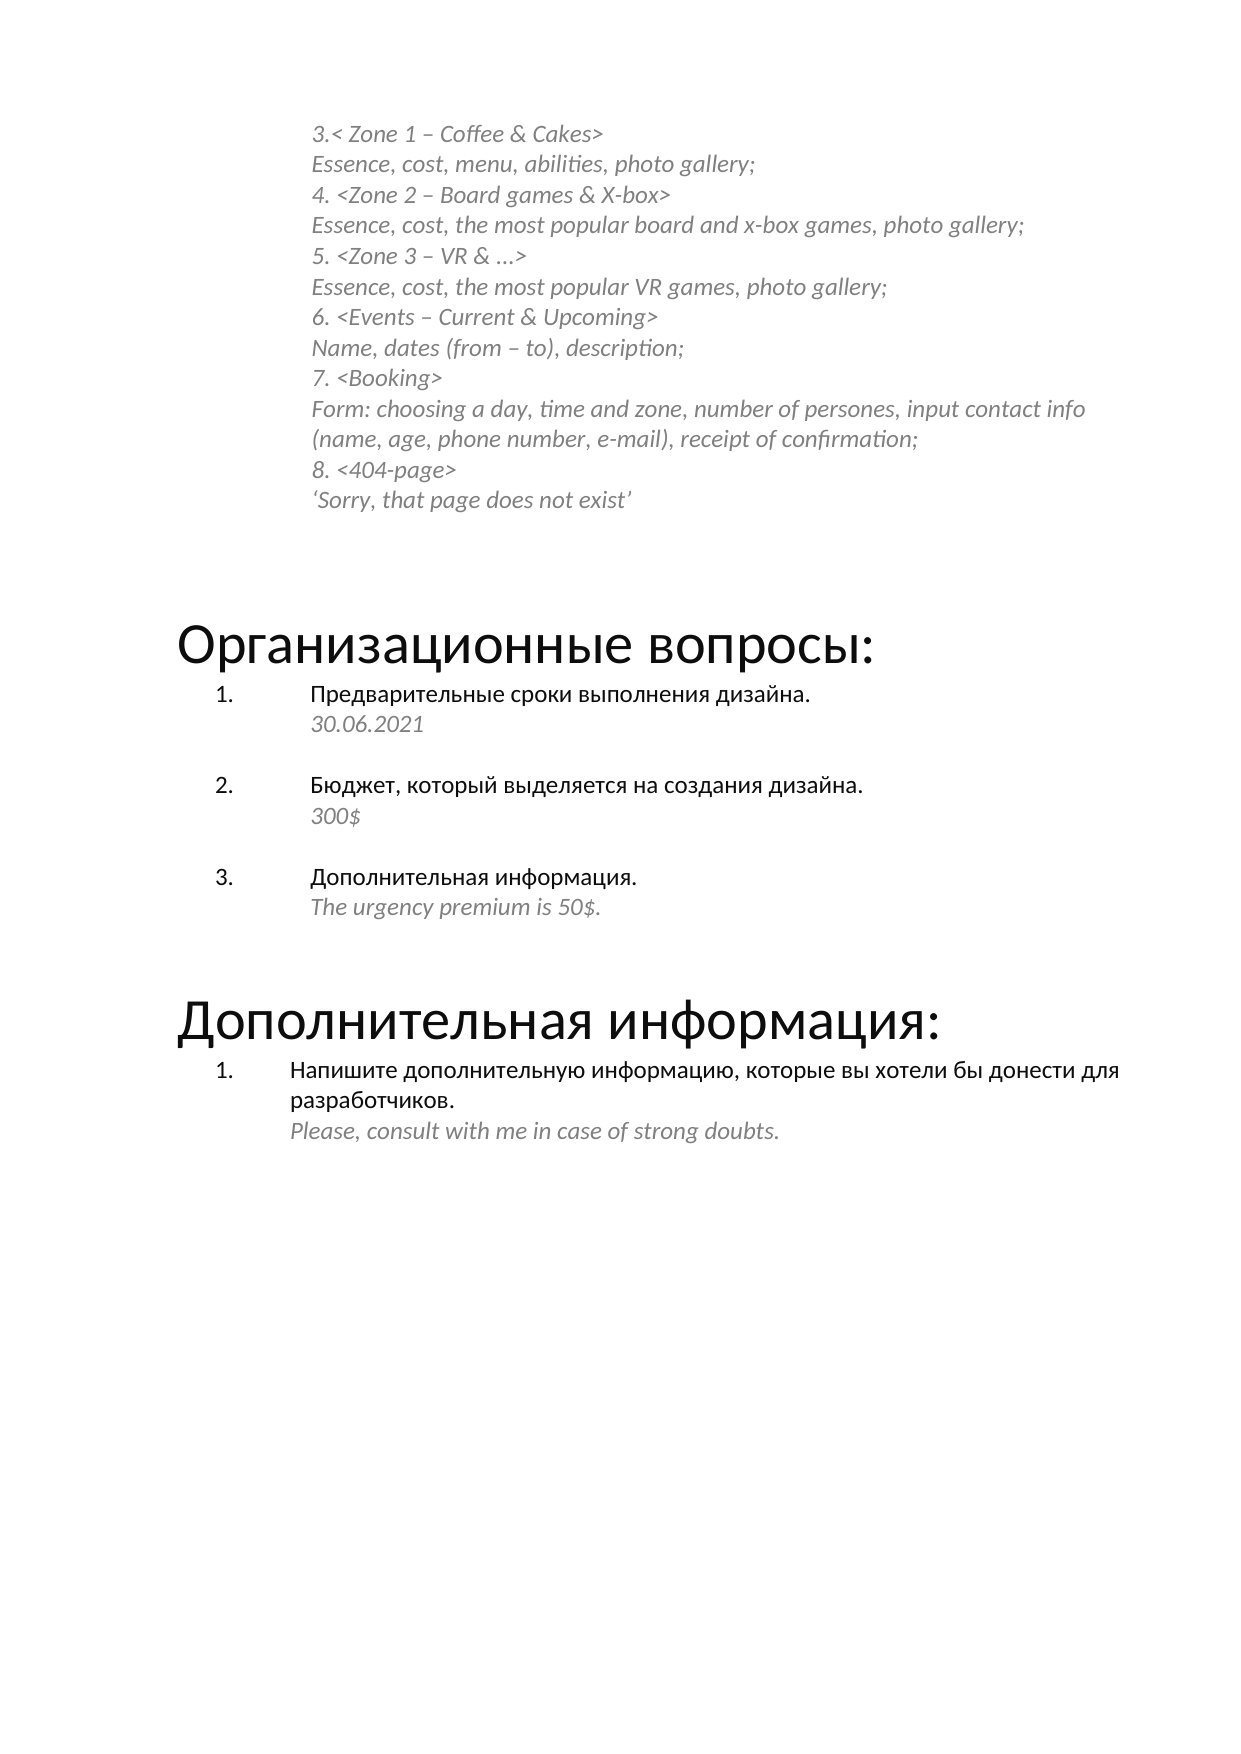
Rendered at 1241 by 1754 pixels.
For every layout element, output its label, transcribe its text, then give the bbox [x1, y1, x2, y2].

list Предварительные сроки выполнения дизайна. [215, 678, 1152, 708]
list Напишите дополнительную информацию, которые вы хотели бы донести для разработчиков. [215, 1054, 1152, 1115]
list ‘Sorry, that page does not exist’ [311, 484, 1152, 515]
list 5. <Zone 3 – VR & ...> [311, 240, 1152, 271]
list The urgency premium is 50$. [310, 891, 1152, 922]
list 6. <Events – Current & Upcoming> [311, 301, 1152, 332]
list Name, dates (from – to), description; [311, 332, 1152, 362]
list 4. <Zone 2 – Board games & X-box> [311, 179, 1152, 210]
list Form: choosing a day, time and zone, number of persones, input contact info (name, age, phone number, e-mail), receipt of confirmation; [311, 393, 1152, 454]
text Дополнительная информация: [177, 983, 1152, 1054]
list Essence, cost, menu, abilities, photo gallery; [311, 149, 1152, 179]
list Essence, cost, the most popular board and x-box games, photo gallery; [311, 210, 1152, 240]
list Please, consult with me in case of strong doubts. [290, 1115, 1152, 1146]
list 30.06.2021 [310, 708, 1152, 739]
text Организационные вопросы: [177, 606, 1152, 678]
list Essence, cost, the most popular VR games, photo gallery; [311, 271, 1152, 301]
list 3.< Zone 1 – Coffee & Cakes> [311, 118, 1152, 149]
list 7. <Booking> [311, 362, 1152, 393]
list 300$ [310, 800, 1152, 830]
list 8. <404-page> [311, 454, 1152, 484]
list Бюджет, который выделяется на создания дизайна. [215, 769, 1152, 800]
list Дополнительная информация. [215, 861, 1152, 891]
